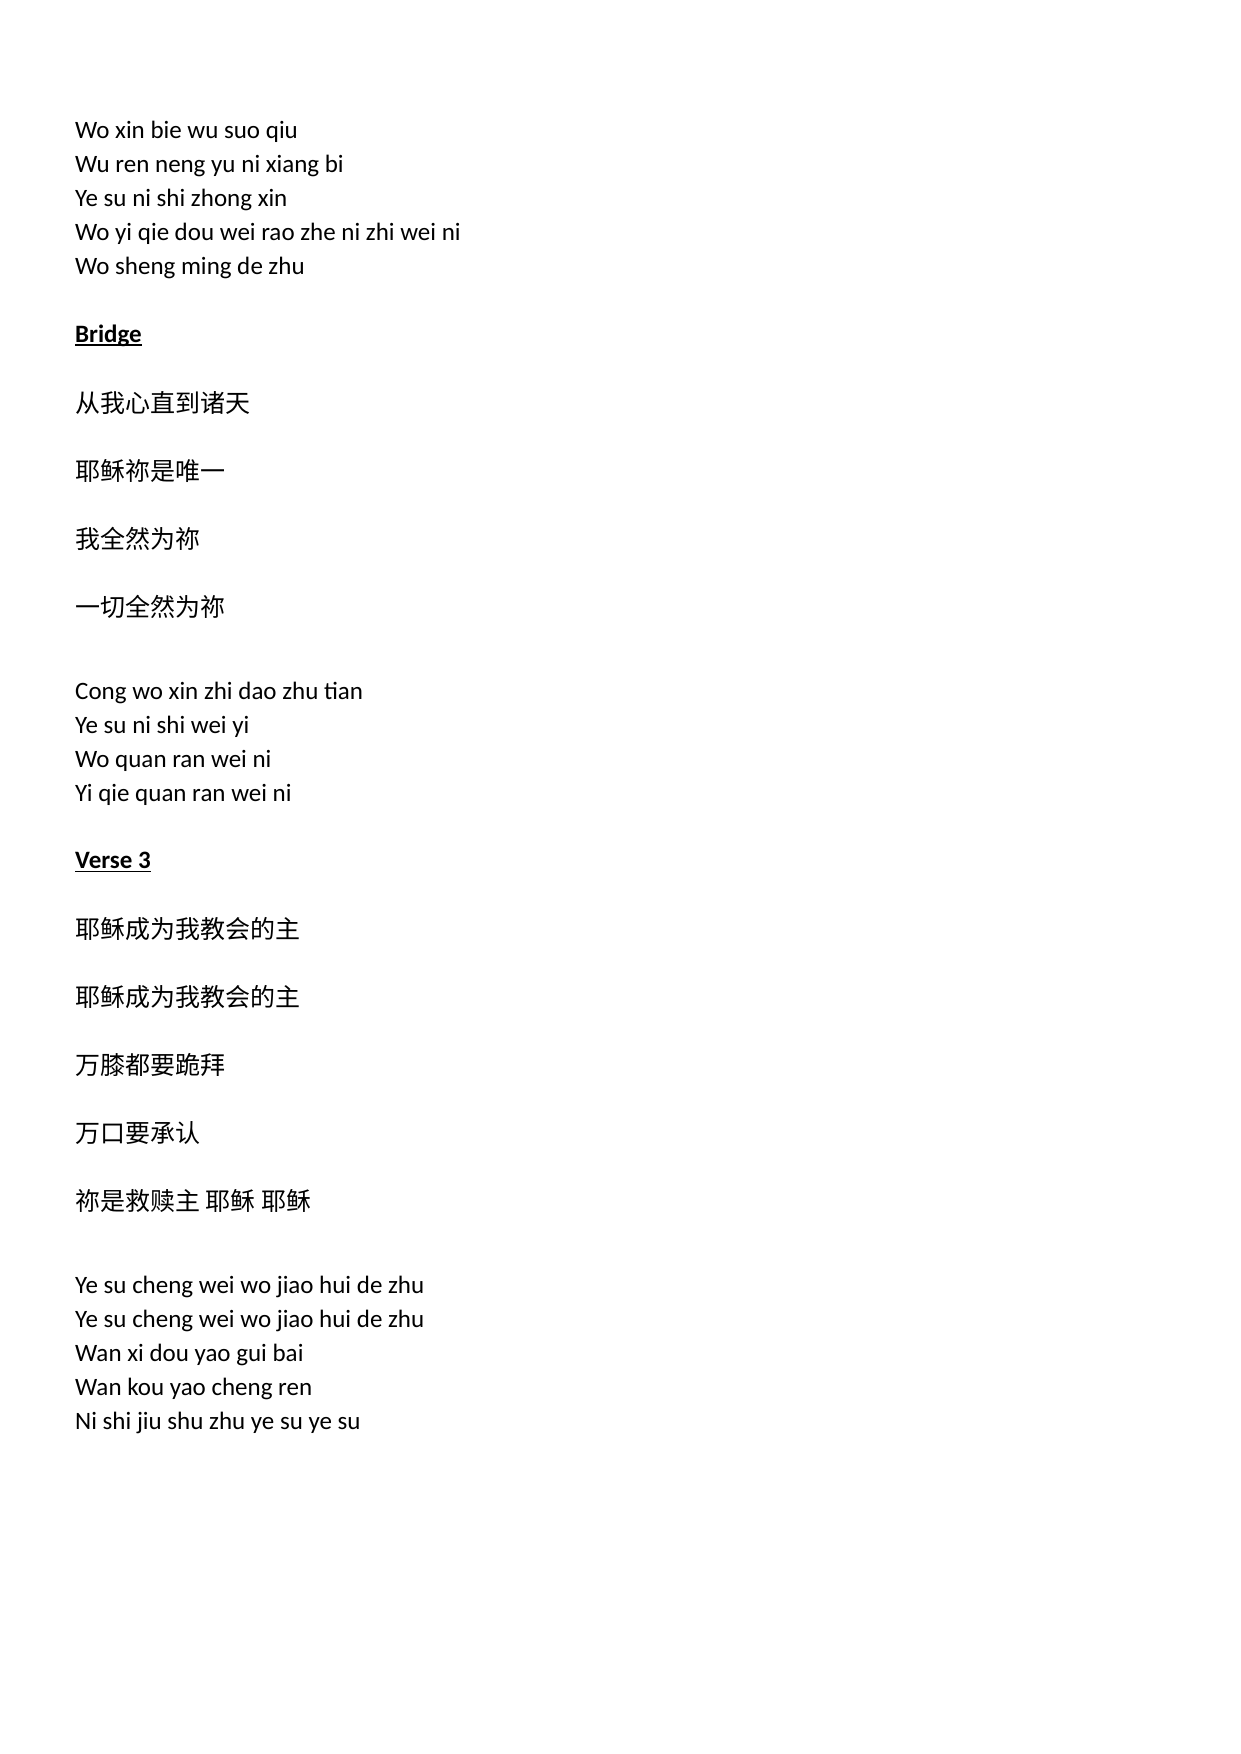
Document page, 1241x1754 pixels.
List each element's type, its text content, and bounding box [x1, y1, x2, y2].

text Yi qie quan ran wei ni [75, 775, 595, 809]
text Wo yi qie dou wei rao zhe ni zhi wei ni [75, 215, 595, 249]
text Bridge [75, 317, 595, 351]
text 万口要承认 [75, 1098, 595, 1166]
text 万膝都要跪拜 [75, 1030, 595, 1098]
text 耶稣成为我教会的主 [75, 962, 595, 1030]
text Ye su cheng wei wo jiao hui de zhu [75, 1301, 595, 1335]
text Wo sheng ming de zhu [75, 249, 595, 283]
text 耶稣成为我教会的主 [75, 894, 595, 962]
text 耶稣祢是唯一 [75, 436, 595, 503]
text 我全然为祢 [75, 503, 595, 571]
text Ye su ni shi zhong xin [75, 181, 595, 215]
text Wu ren neng yu ni xiang bi [75, 147, 595, 181]
text 祢是救赎主 耶稣 耶稣 [75, 1166, 595, 1233]
text Verse 3 [75, 843, 595, 877]
text 一切全然为祢 [75, 571, 595, 639]
text Ni shi jiu shu zhu ye su ye su [75, 1403, 595, 1437]
text Wo xin bie wu suo qiu [75, 113, 595, 147]
text Wan xi dou yao gui bai [75, 1335, 595, 1369]
text 从我心直到诸天 [75, 368, 595, 436]
text Wo quan ran wei ni [75, 741, 595, 775]
text Ye su cheng wei wo jiao hui de zhu [75, 1267, 595, 1301]
text Cong wo xin zhi dao zhu tian [75, 673, 595, 707]
text Wan kou yao cheng ren [75, 1369, 595, 1403]
text Ye su ni shi wei yi [75, 707, 595, 741]
